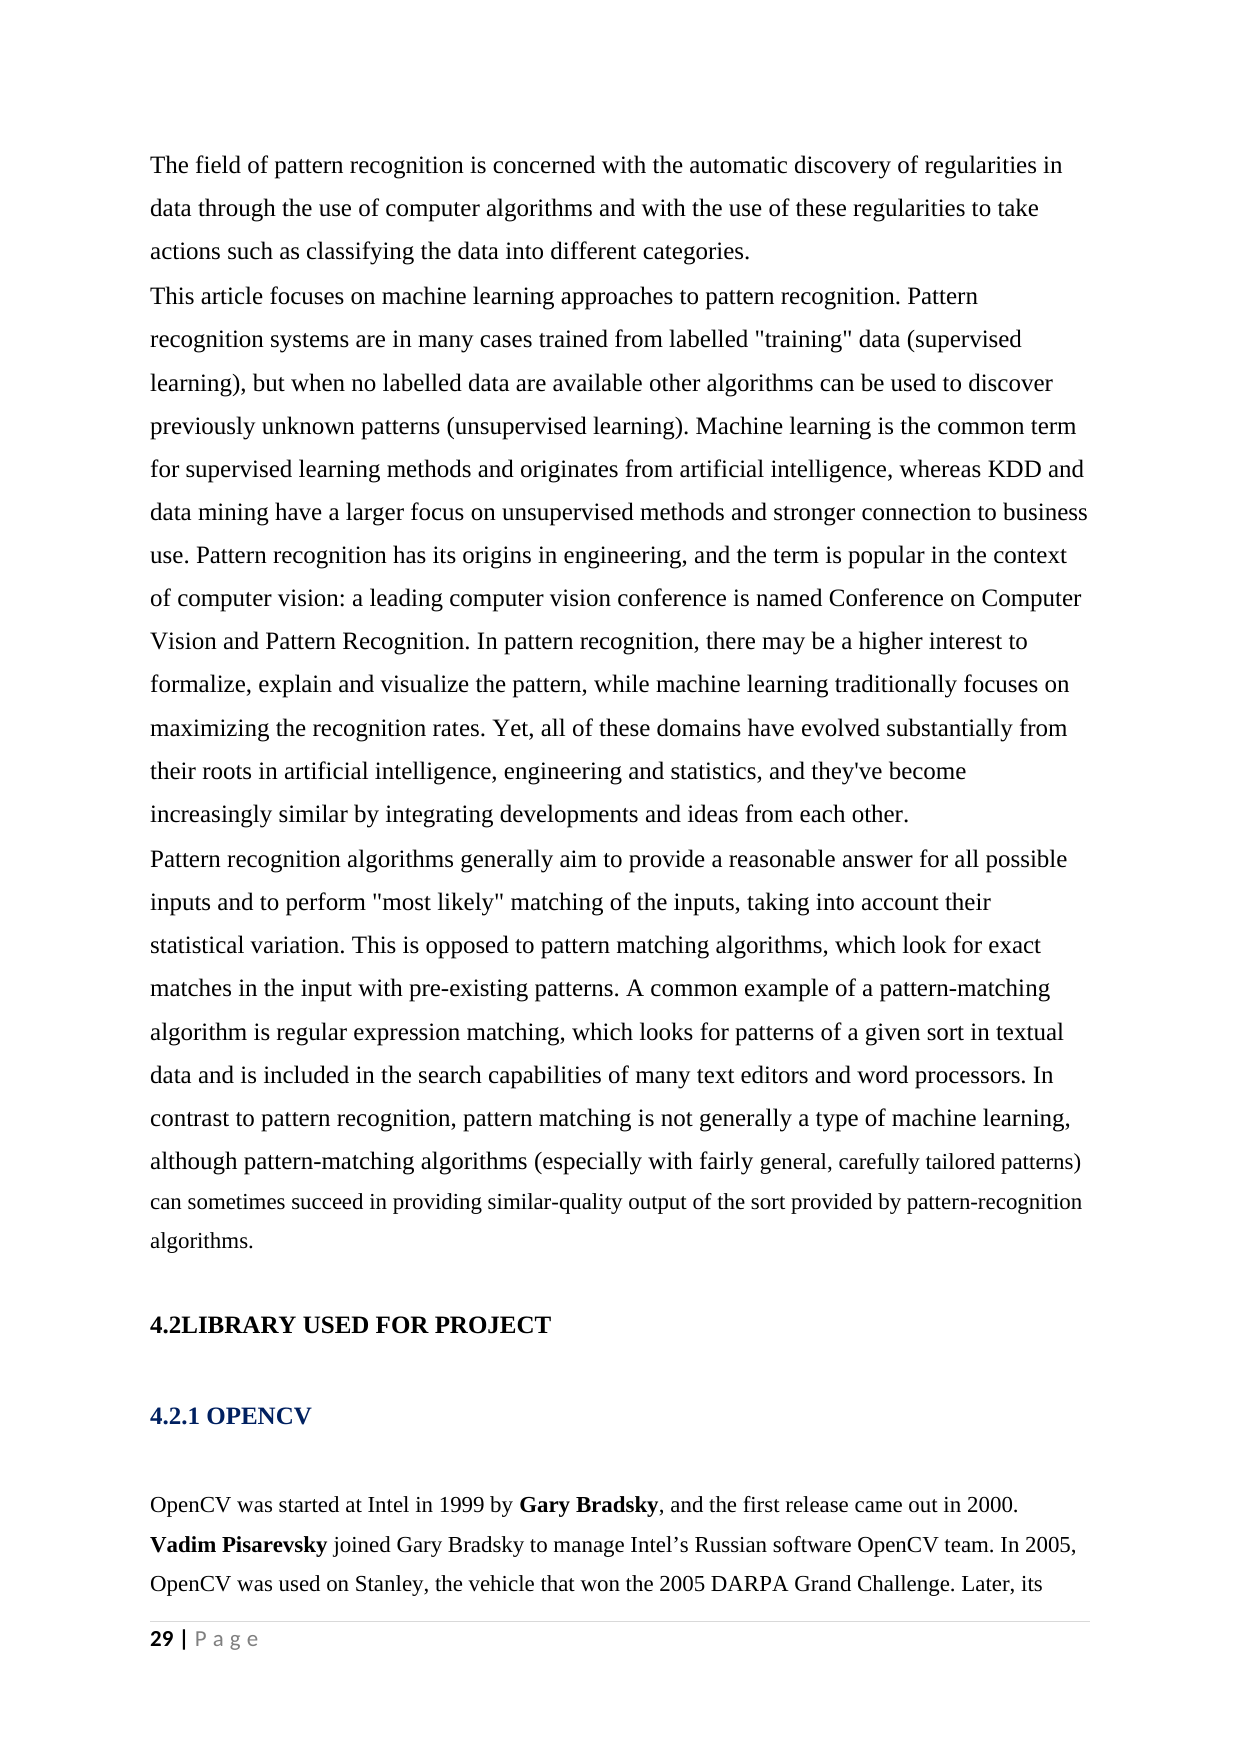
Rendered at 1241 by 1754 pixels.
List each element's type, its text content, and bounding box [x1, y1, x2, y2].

text Pattern recognition algorithms generally aim to provide a reasonable answer for all possible inputs and to perform "most likely" matching of the inputs, taking into account their statistical variation. This is opposed to pattern matching algorithms, which look for exact matches in the input with pre-existing patterns. A common example of a pattern-matching algorithm is regular expression matching, which looks for patterns of a given sort in textual data and is included in the search capabilities of many text editors and word processors. In contrast to pattern recognition, pattern matching is not generally a type of machine learning, although pattern-matching algorithms (especially with fairly general, carefully tailored patterns) can sometimes succeed in providing similar-quality output of the sort provided by pattern-recognition algorithms. [150, 844, 1090, 1254]
subtitle 4.2.1 OPENCV [150, 1401, 1090, 1430]
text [150, 1491, 1090, 1597]
text The field of pattern recognition is concerned with the automatic discovery of regularities in data through the use of computer algorithms and with the use of these regularities to take actions such as classifying the data into different categories. [150, 150, 1090, 265]
text This article focuses on machine learning approaches to pattern recognition. Pattern recognition systems are in many cases trained from labelled "training" data (supervised learning), but when no labelled data are available other algorithms can be used to discover previously unknown patterns (unsupervised learning). Machine learning is the common term for supervised learning methods and originates from artificial intelligence, whereas KDD and data mining have a larger focus on unsupervised methods and stronger connection to business use. Pattern recognition has its origins in engineering, and the term is popular in the context of computer vision: a leading computer vision conference is named Conference on Computer Vision and Pattern Recognition. In pattern recognition, there may be a higher interest to formalize, explain and visualize the pattern, while machine learning traditionally focuses on maximizing the recognition rates. Yet, all of these domains have evolved substantially from their roots in artificial intelligence, engineering and statistics, and they've become increasingly similar by integrating developments and ideas from each other. [150, 281, 1090, 828]
text 4.2LIBRARY USED FOR PROJECT [150, 1311, 1090, 1339]
